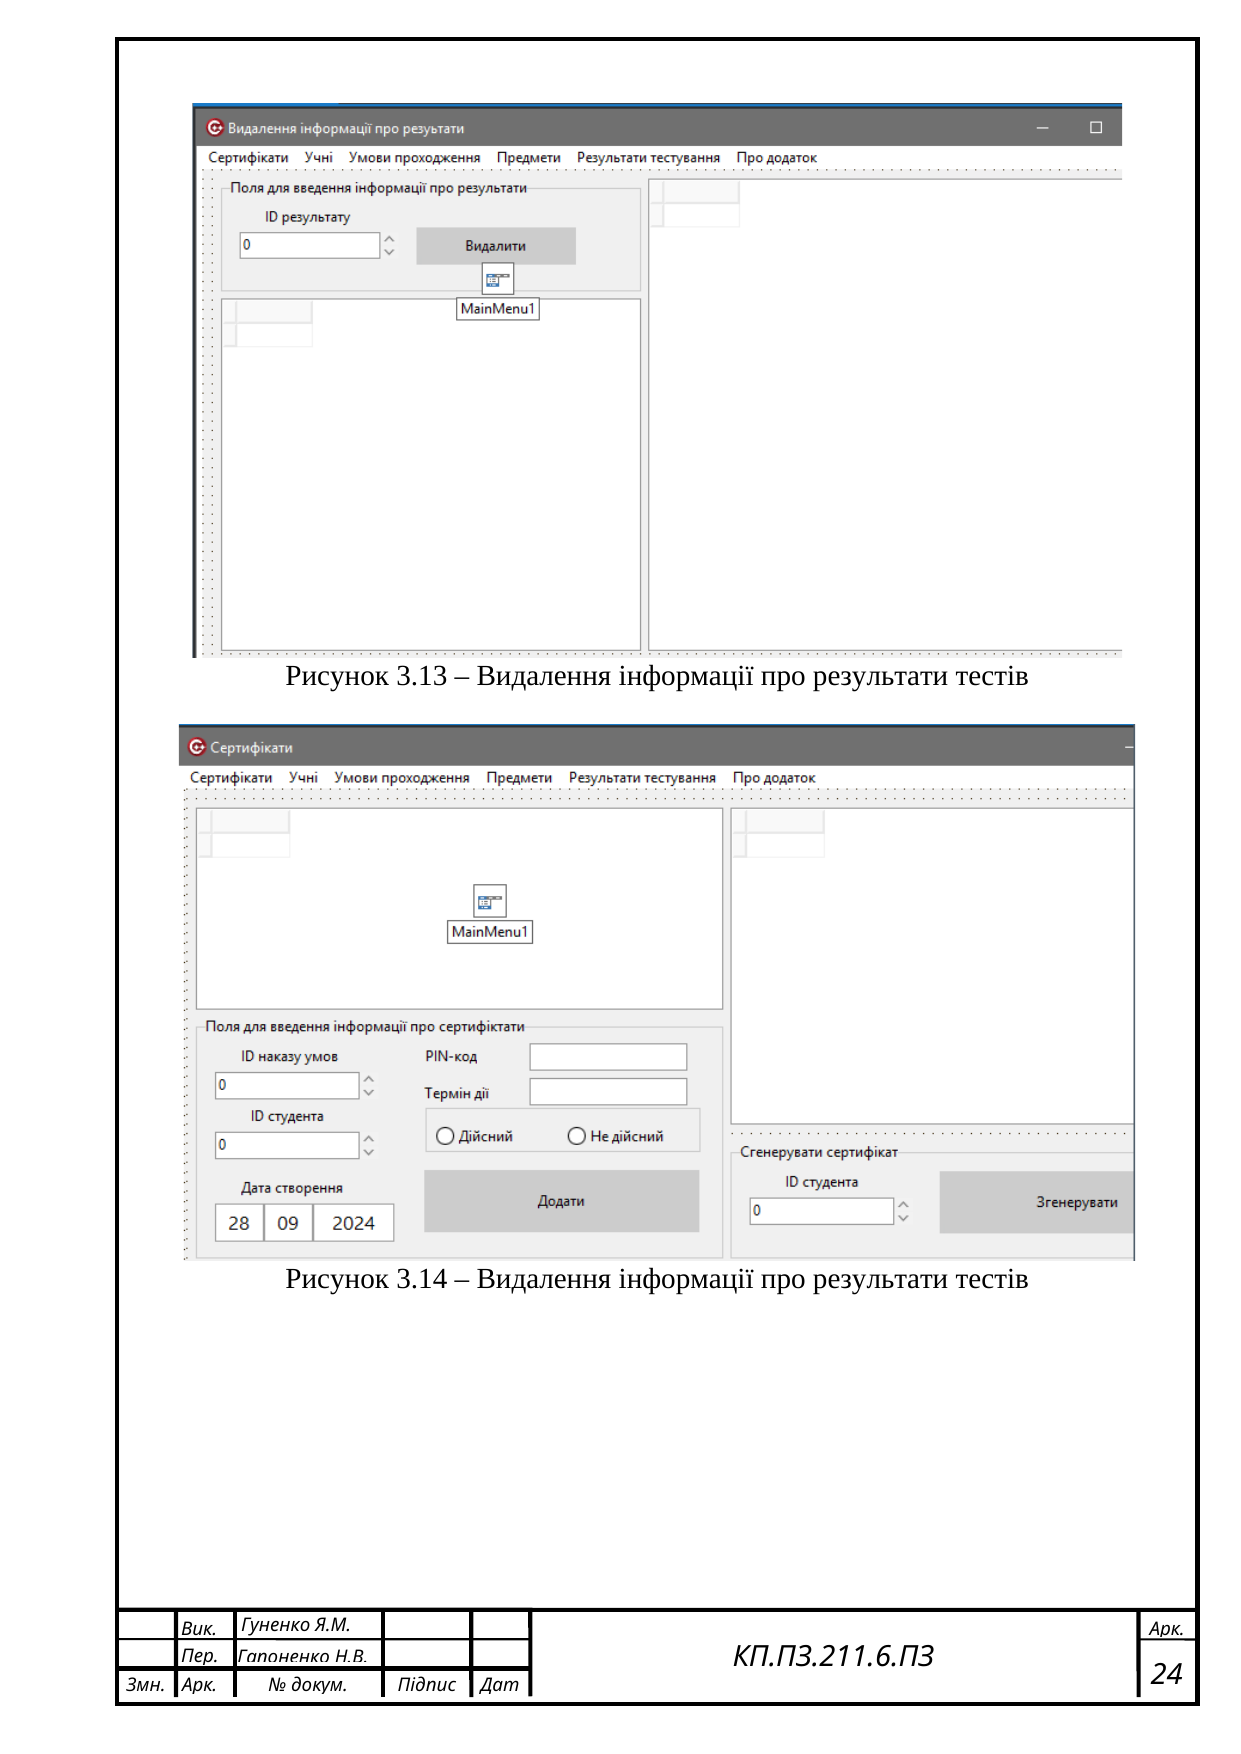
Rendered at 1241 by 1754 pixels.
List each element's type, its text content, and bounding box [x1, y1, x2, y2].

text Рисунок 3.13 – Видалення інформації про результати тестів [148, 658, 1167, 691]
text Рисунок 3.14 – Видалення інформації про результати тестів [148, 1261, 1167, 1294]
picture [178, 724, 1136, 1261]
picture [192, 103, 1123, 658]
